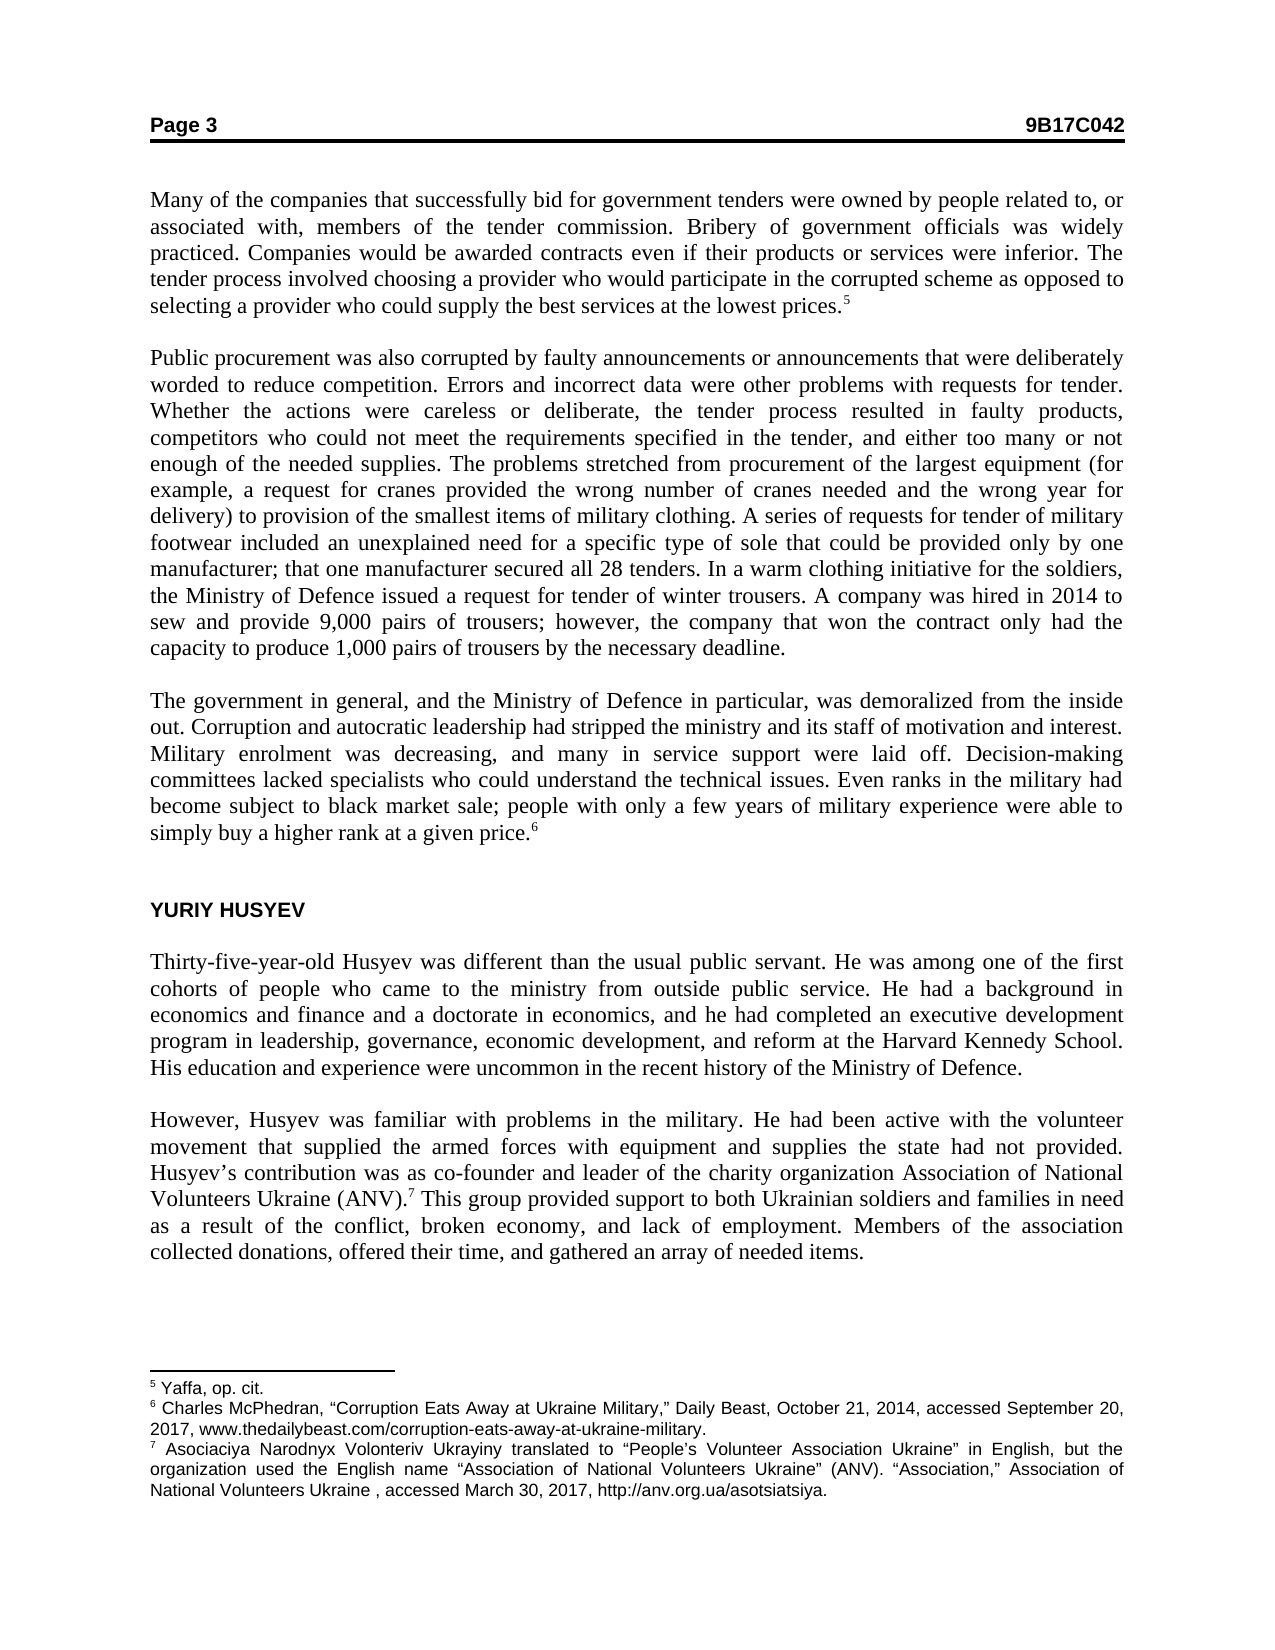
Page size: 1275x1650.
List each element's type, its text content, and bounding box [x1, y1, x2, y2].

text YURIY HUSYEV [150, 898, 1125, 922]
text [150, 186, 1125, 318]
text Thirty-five-year-old Husyev was different than the usual public servant. He was among one of the first cohorts of people who came to the ministry from outside public service. He had a background in economics and finance and a doctorate in economics, and he had completed an executive development program in leadership, governance, economic development, and reform at the Harvard Kennedy School. His education and experience were uncommon in the recent history of the Ministry of Defence. [150, 948, 1125, 1080]
text However, Husyev was familiar with problems in the military. He had been active with the volunteer movement that supplied the armed forces with equipment and supplies the state had not provided. Husyev’s contribution was as co-founder and leader of the charity organization Association of National Volunteers Ukraine (ANV). This group provided support to both Ukrainian soldiers and families in need as a result of the conflict, broken economy, and lack of employment. Members of the association collected donations, offered their time, and gathered an array of needed items. [150, 1106, 1125, 1264]
text The government in general, and the Ministry of Defence in particular, was demoralized from the inside out. Corruption and autocratic leadership had stripped the ministry and its staff of motivation and interest. Military enrolment was decreasing, and many in service support were laid off. Decision-making committees lacked specialists who could understand the technical issues. Even ranks in the military had become subject to black market sale; people with only a few years of military experience were able to simply buy a higher rank at a given price. [150, 687, 1125, 845]
text Public procurement was also corrupted by faulty announcements or announcements that were deliberately worded to reduce competition. Errors and incorrect data were other problems with requests for tender. Whether the actions were careless or deliberate, the tender process resulted in faulty products, competitors who could not meet the requirements specified in the tender, and either too many or not enough of the needed supplies. The problems stretched from procurement of the largest equipment (for example, a request for cranes provided the wrong number of cranes needed and the wrong year for delivery) to provision of the smallest items of military clothing. A series of requests for tender of military footwear included an unexplained need for a specific type of sole that could be provided only by one manufacturer; that one manufacturer secured all 28 tenders. In a warm clothing initiative for the soldiers, the Ministry of Defence issued a request for tender of winter trousers. A company was hired in 2014 to sew and provide 9,000 pairs of trousers; however, the company that won the contract only had the capacity to produce 1,000 pairs of trousers by the necessary deadline. [150, 344, 1125, 661]
